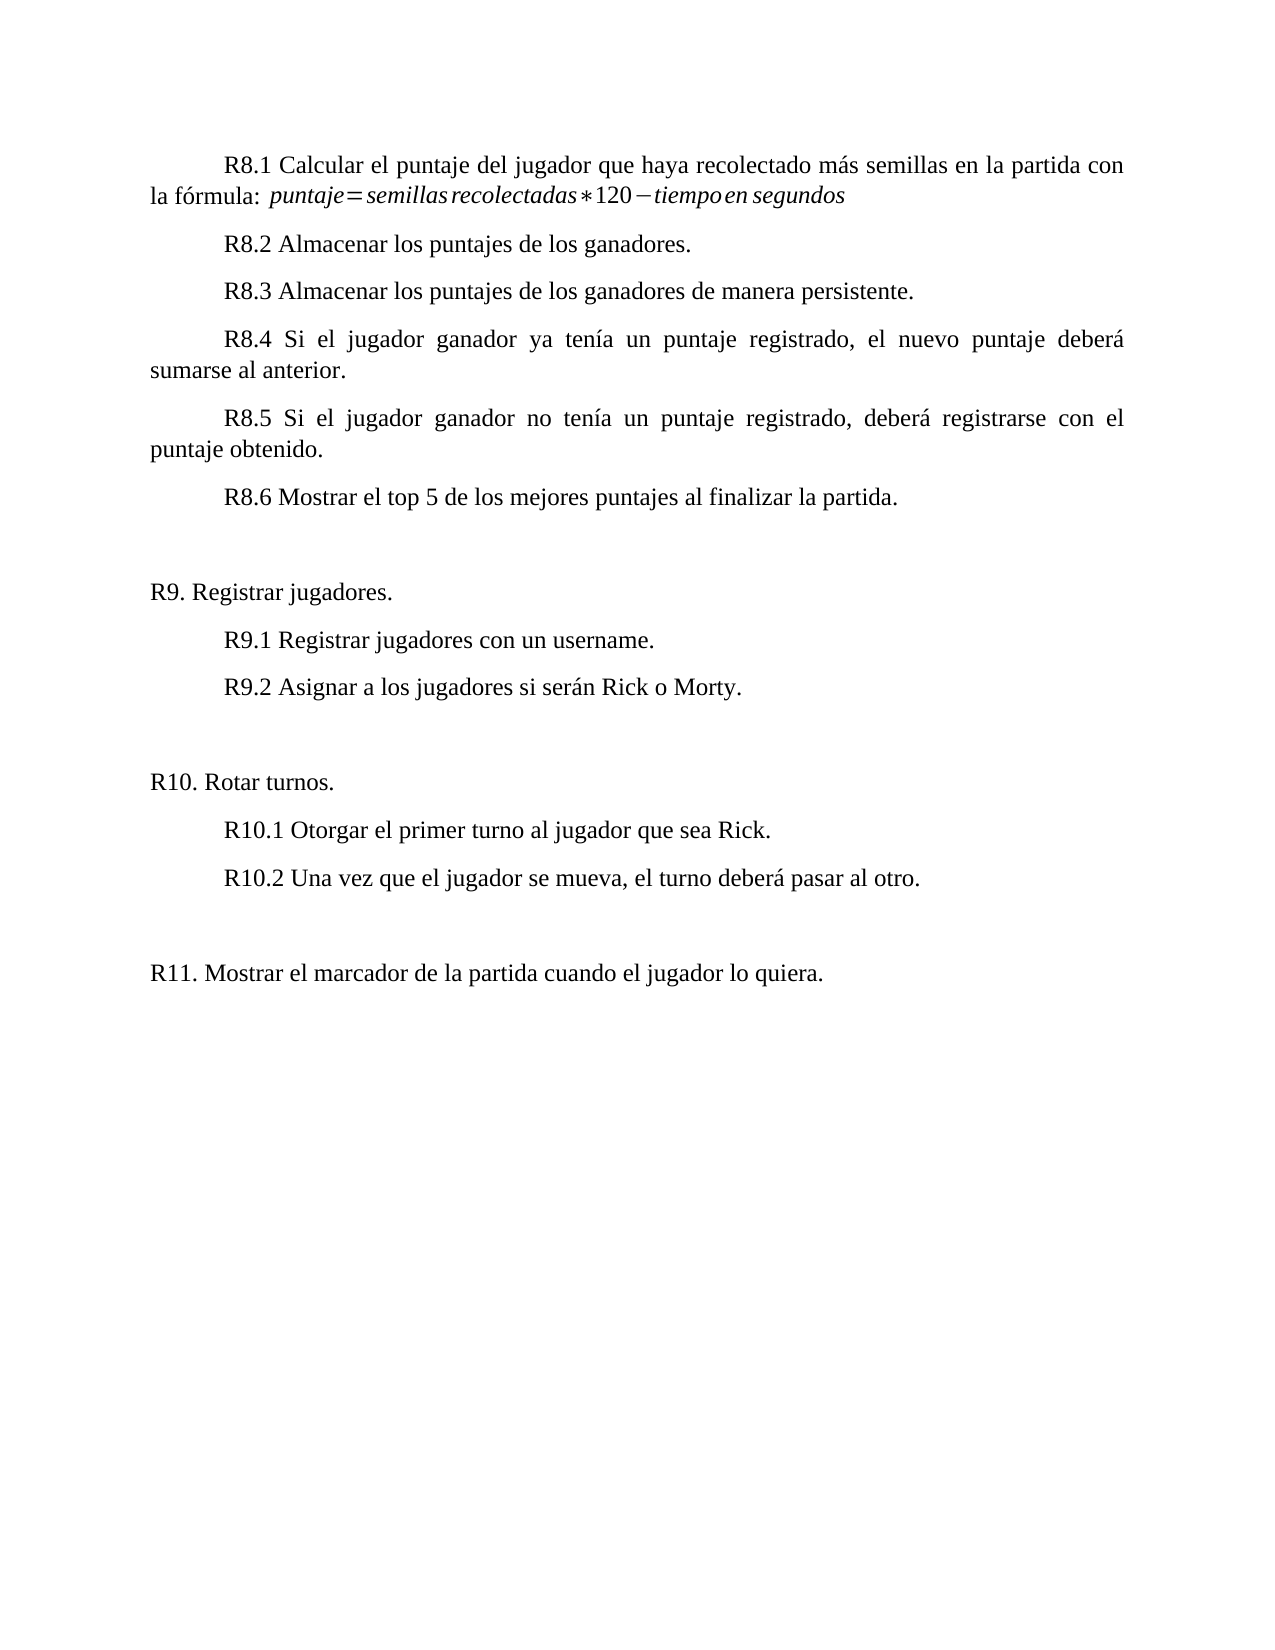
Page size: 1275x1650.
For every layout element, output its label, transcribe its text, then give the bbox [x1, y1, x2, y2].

text R10.1 Otorgar el primer turno al jugador que sea Rick. [150, 815, 1125, 844]
text R9.2 Asignar a los jugadores si serán Rick o Morty. [150, 672, 1125, 701]
text R9. Registrar jugadores. [150, 577, 1125, 606]
text R8.1 Calcular el puntaje del jugador que haya recolectado más semillas en la partida con la fórmula: [150, 150, 1125, 210]
text R8.4 Si el jugador ganador ya tenía un puntaje registrado, el nuevo puntaje deberá sumarse al anterior. [150, 324, 1125, 384]
text R8.3 Almacenar los puntajes de los ganadores de manera persistente. [150, 276, 1125, 305]
text R11. Mostrar el marcador de la partida cuando el jugador lo quiera. [150, 958, 1125, 987]
text R8.6 Mostrar el top 5 de los mejores puntajes al finalizar la partida. [150, 482, 1125, 510]
text R10.2 Una vez que el jugador se mueva, el turno deberá pasar al otro. [150, 863, 1125, 891]
text R10. Rotar turnos. [150, 767, 1125, 796]
text R8.5 Si el jugador ganador no tenía un puntaje registrado, deberá registrarse con el puntaje obtenido. [150, 403, 1125, 463]
text R8.2 Almacenar los puntajes de los ganadores. [150, 229, 1125, 257]
text R9.1 Registrar jugadores con un username. [150, 625, 1125, 653]
